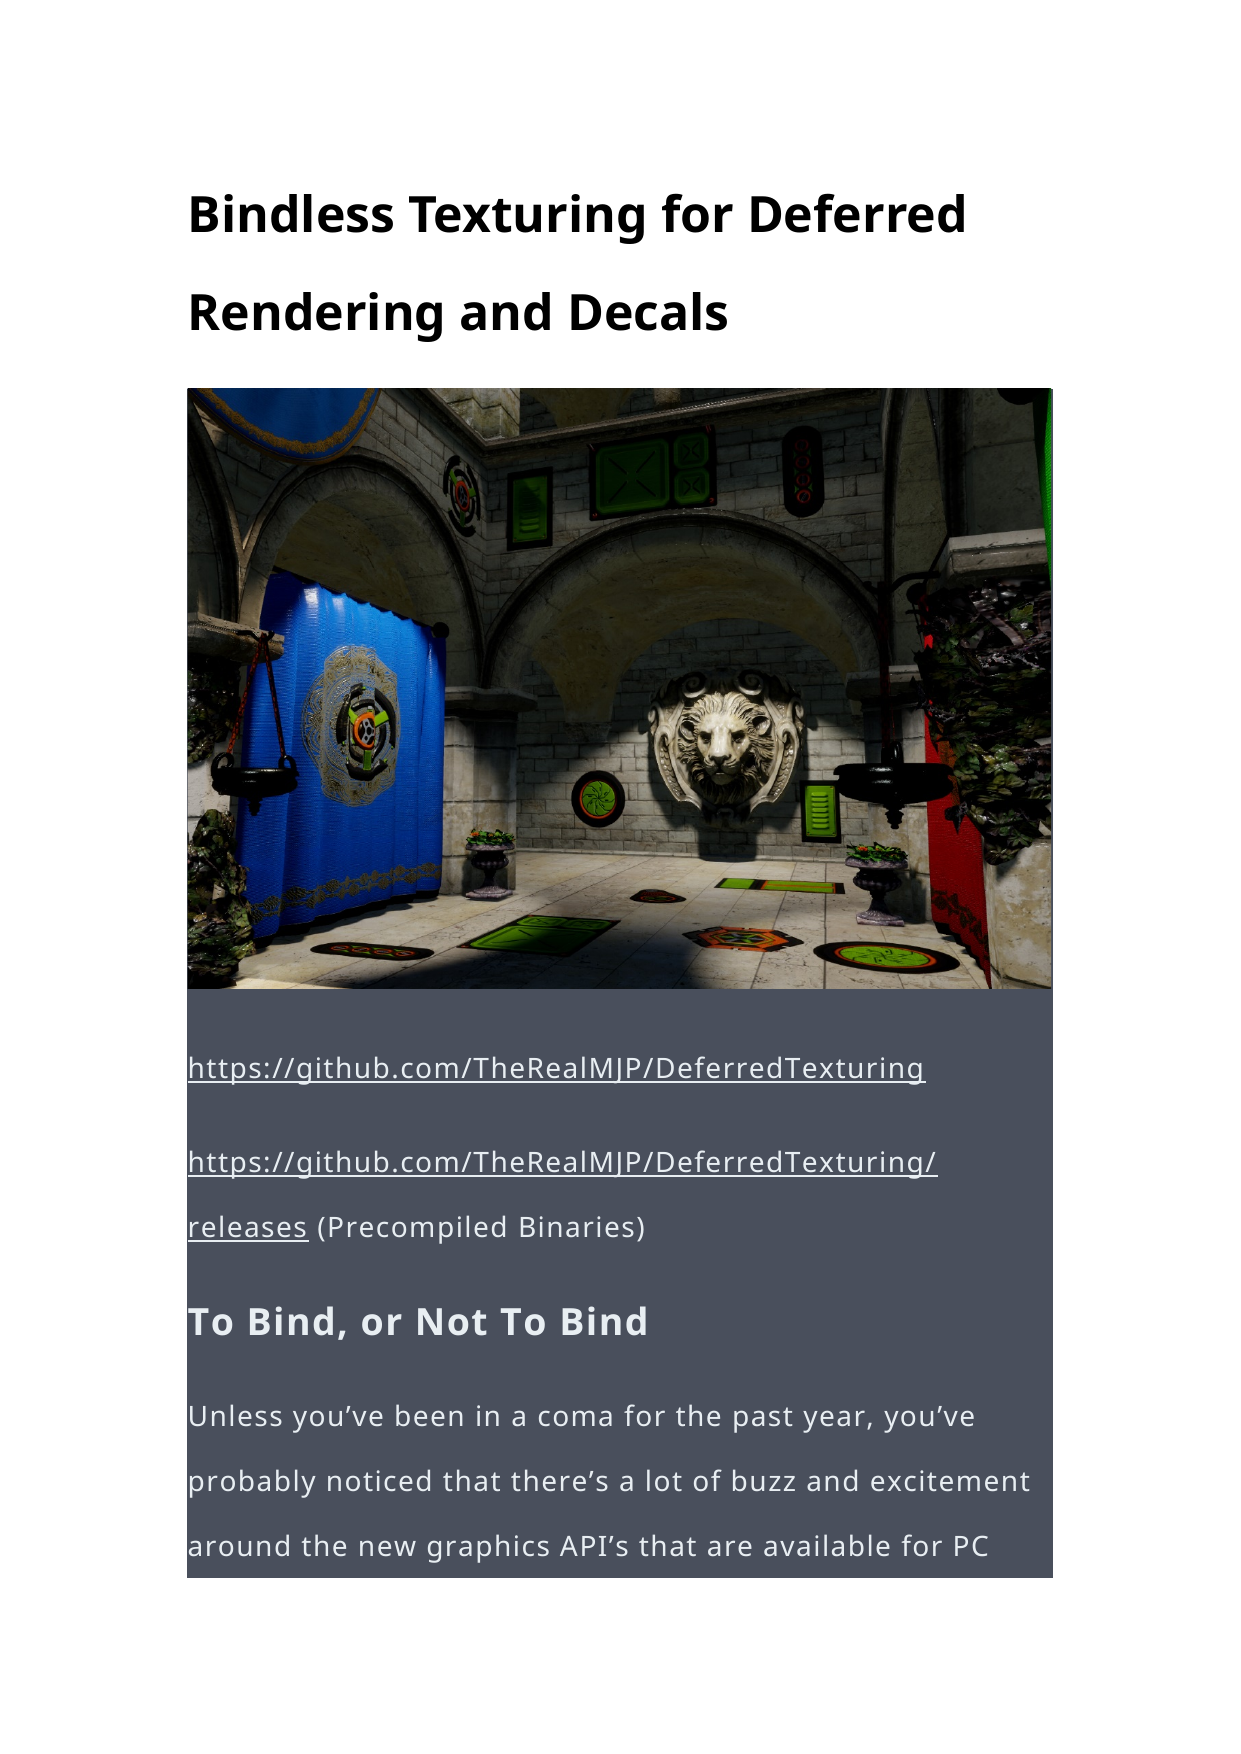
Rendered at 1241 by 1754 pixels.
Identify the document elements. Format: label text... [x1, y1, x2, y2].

text https://github.com/TheRealMJP/DeferredTexturing [187, 1035, 1053, 1100]
text To Bind, or Not To Bind [187, 1289, 1053, 1354]
text https://github.com/TheRealMJP/DeferredTexturing/releases (Precompiled Binaries) [187, 1129, 1053, 1259]
picture [187, 388, 1052, 989]
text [187, 1383, 1053, 1578]
text Bindless Texturing for Deferred Rendering and Decals [187, 164, 1053, 359]
